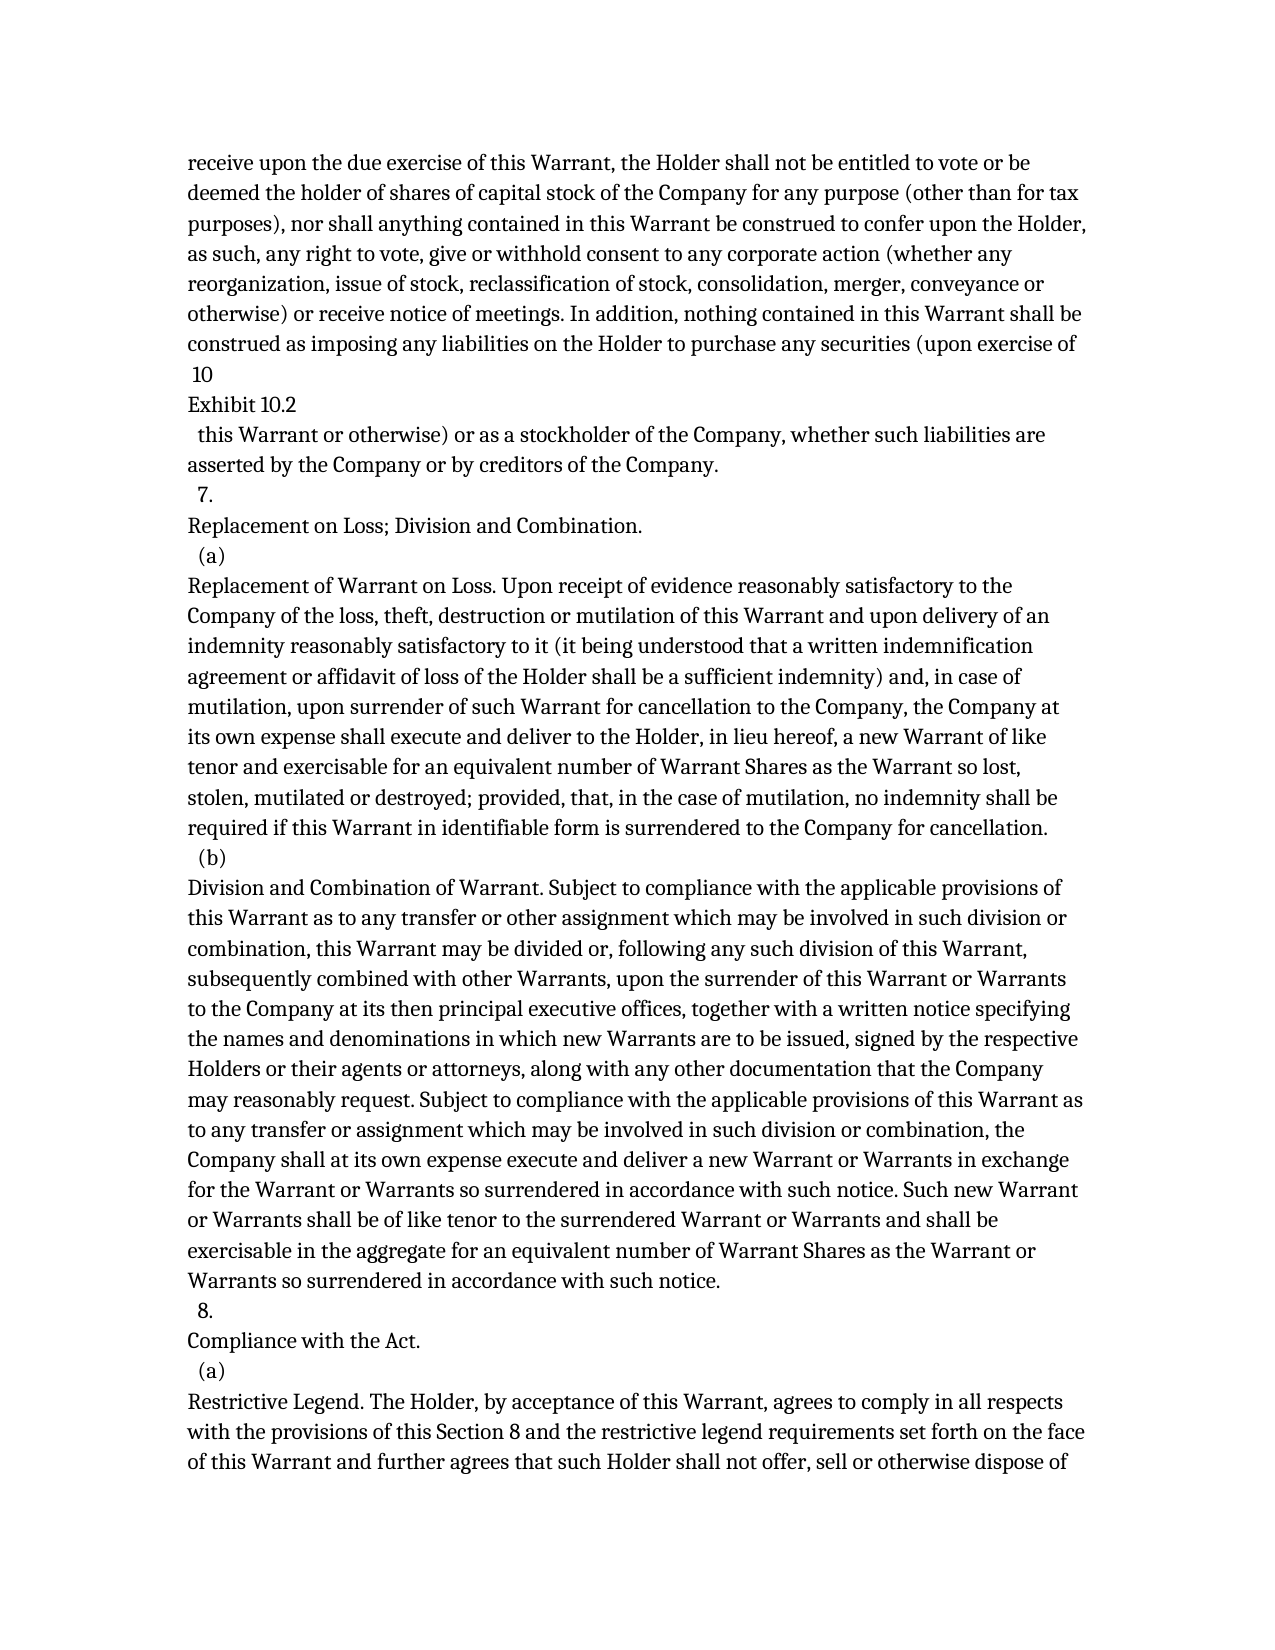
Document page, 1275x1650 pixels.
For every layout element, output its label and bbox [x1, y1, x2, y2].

text [187, 150, 1087, 1475]
